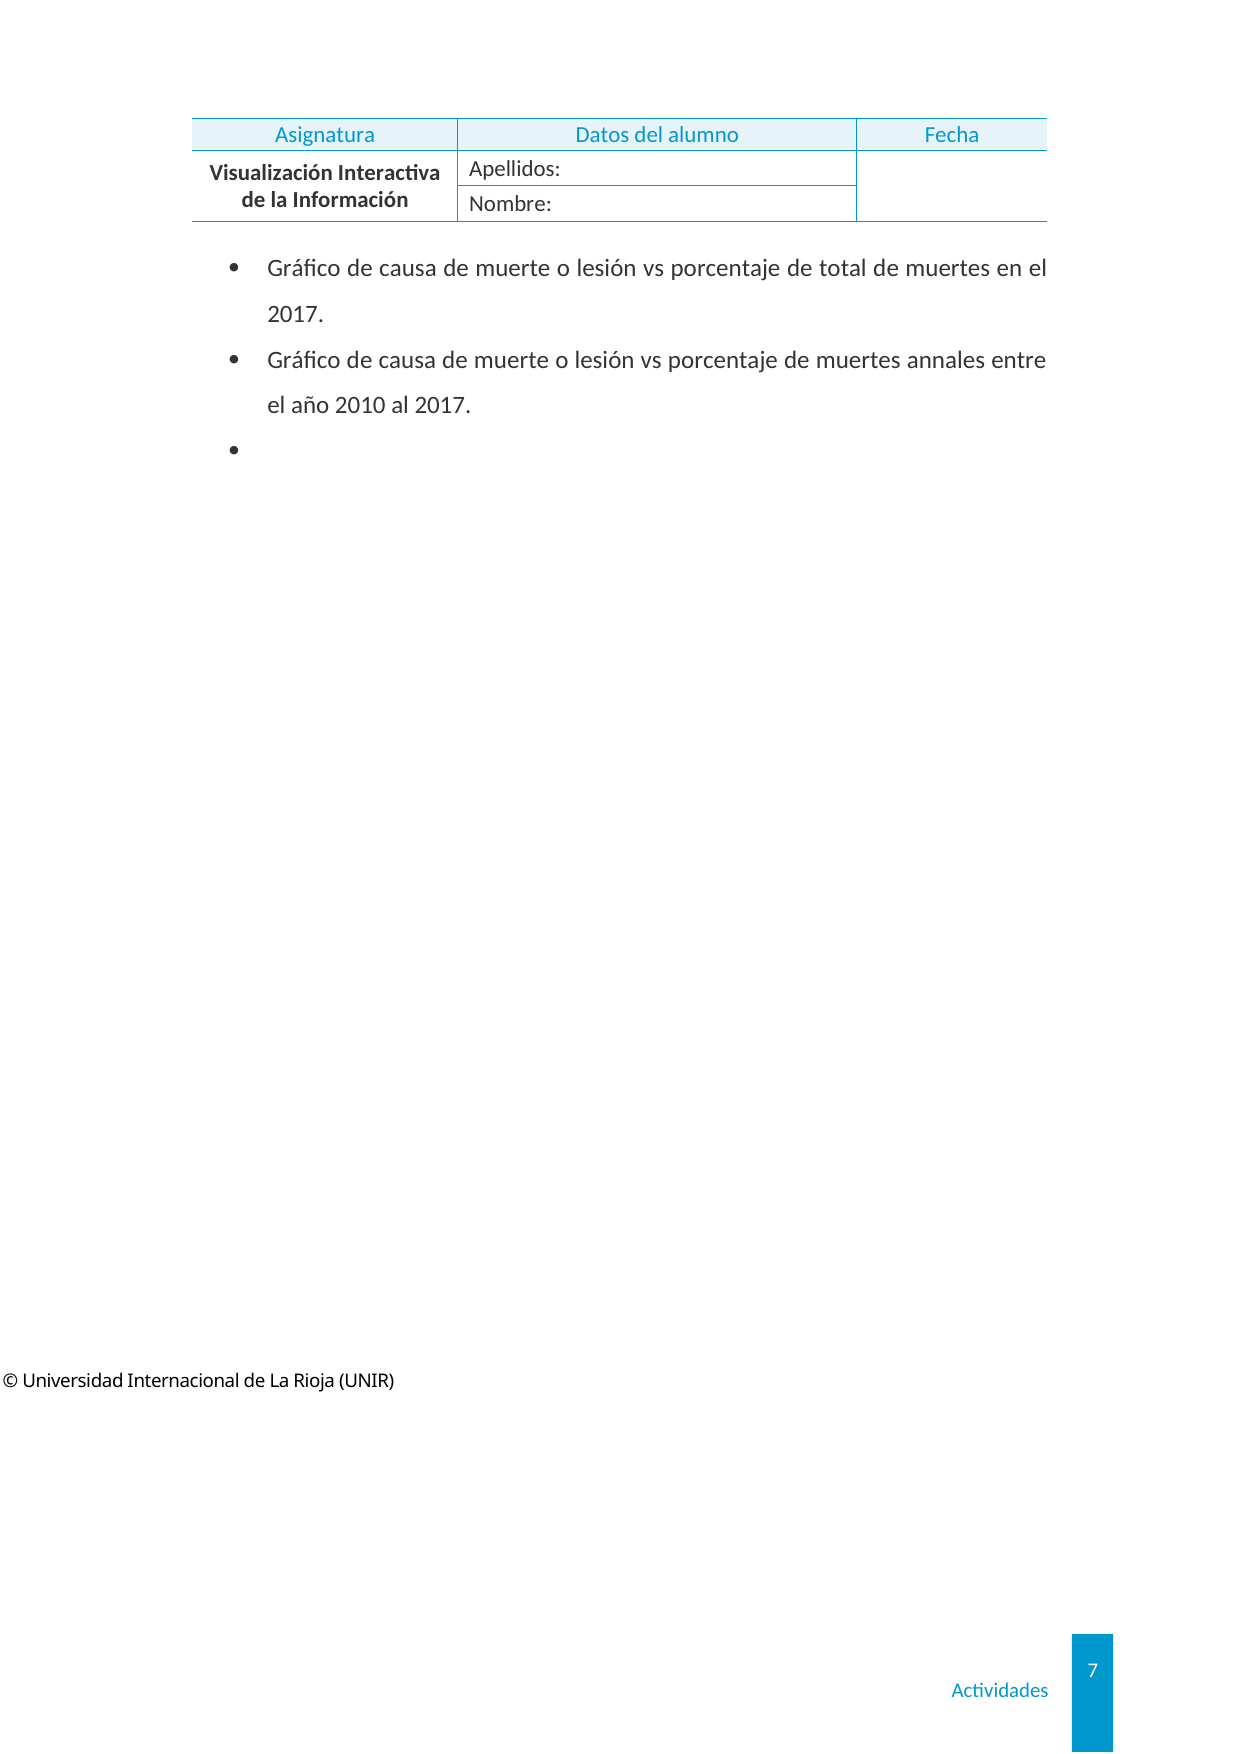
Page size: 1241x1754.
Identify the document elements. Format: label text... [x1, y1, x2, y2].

list Gráfico de causa de muerte o lesión vs porcentaje de total de muertes en el 2017. [229, 252, 1048, 328]
list Gráfico de causa de muerte o lesión vs porcentaje de muertes annales entre el año 2010 al 2017. [229, 344, 1048, 420]
